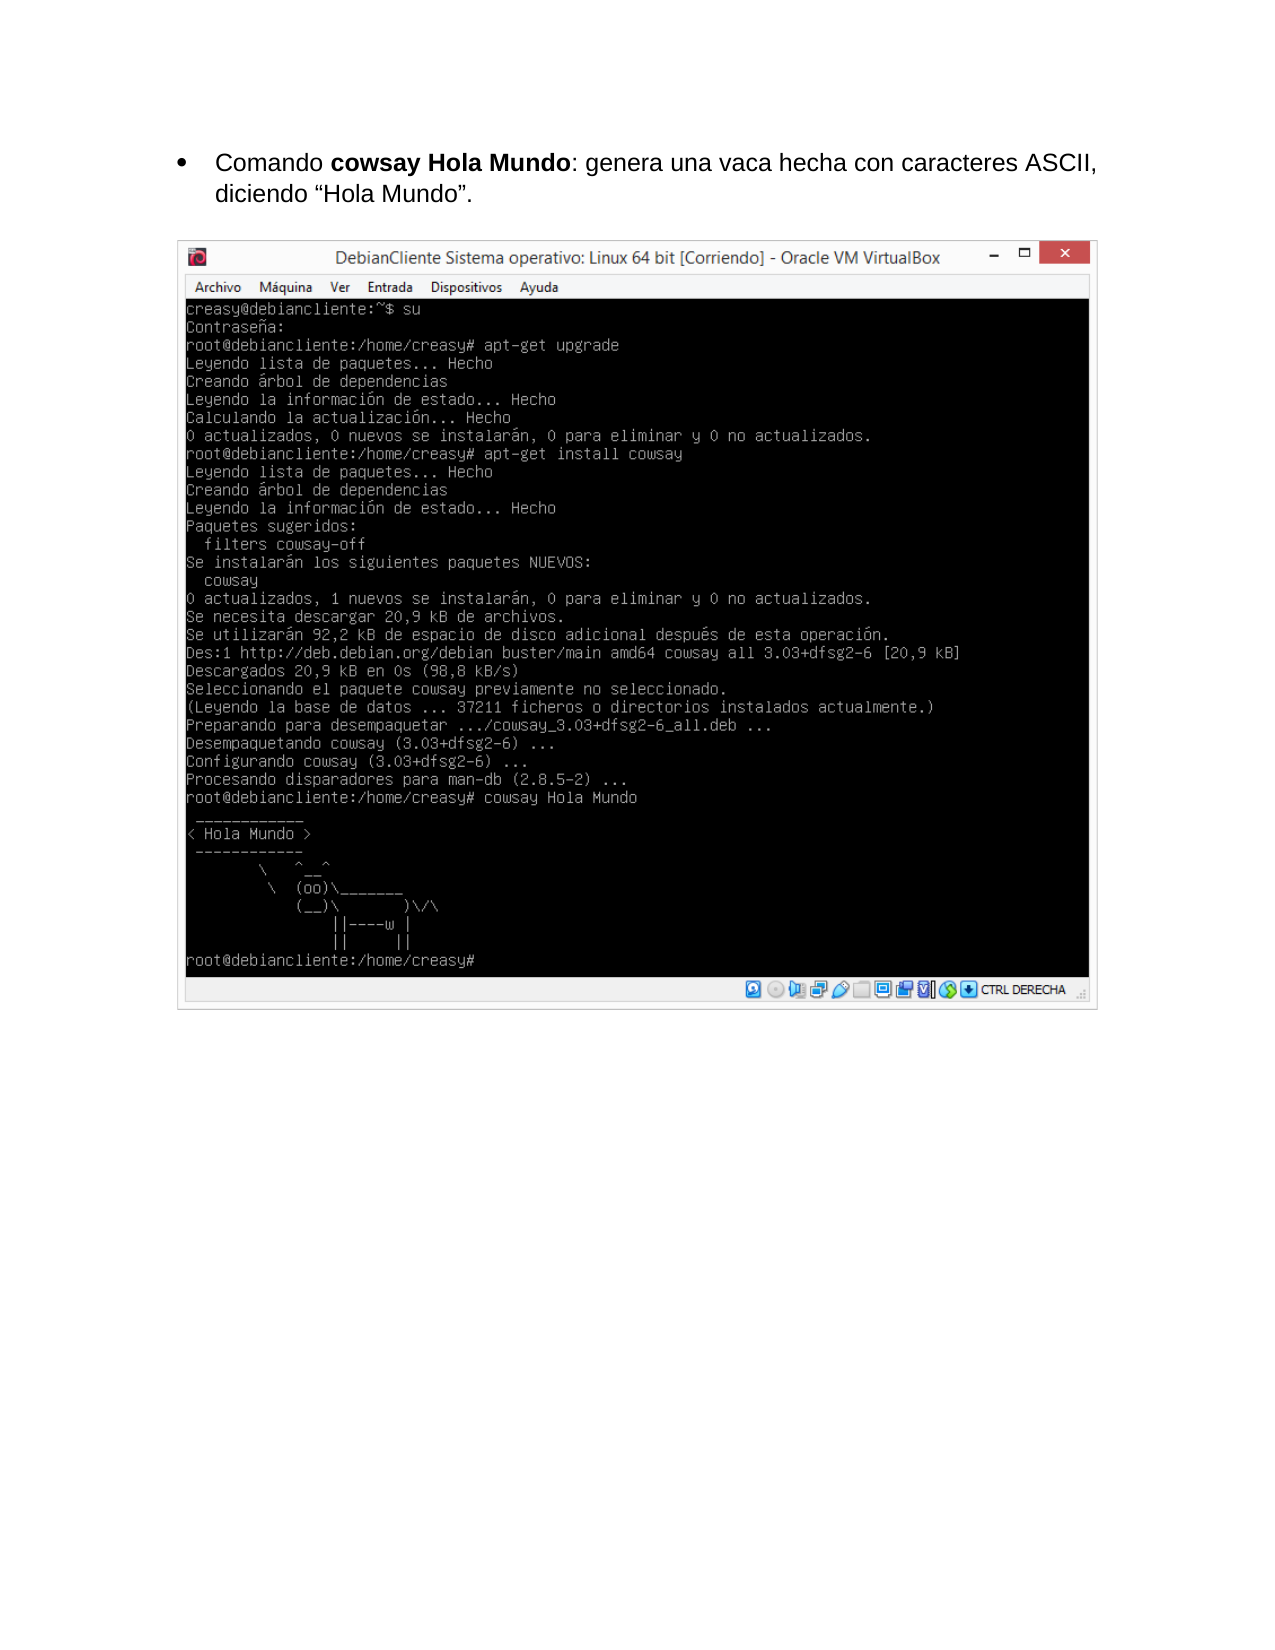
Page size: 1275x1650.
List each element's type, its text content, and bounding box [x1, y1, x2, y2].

picture [177, 240, 1098, 1010]
list Comando cowsay Hola Mundo: genera una vaca hecha con caracteres ASCII, diciendo “Hola Mundo”. [177, 148, 1098, 207]
